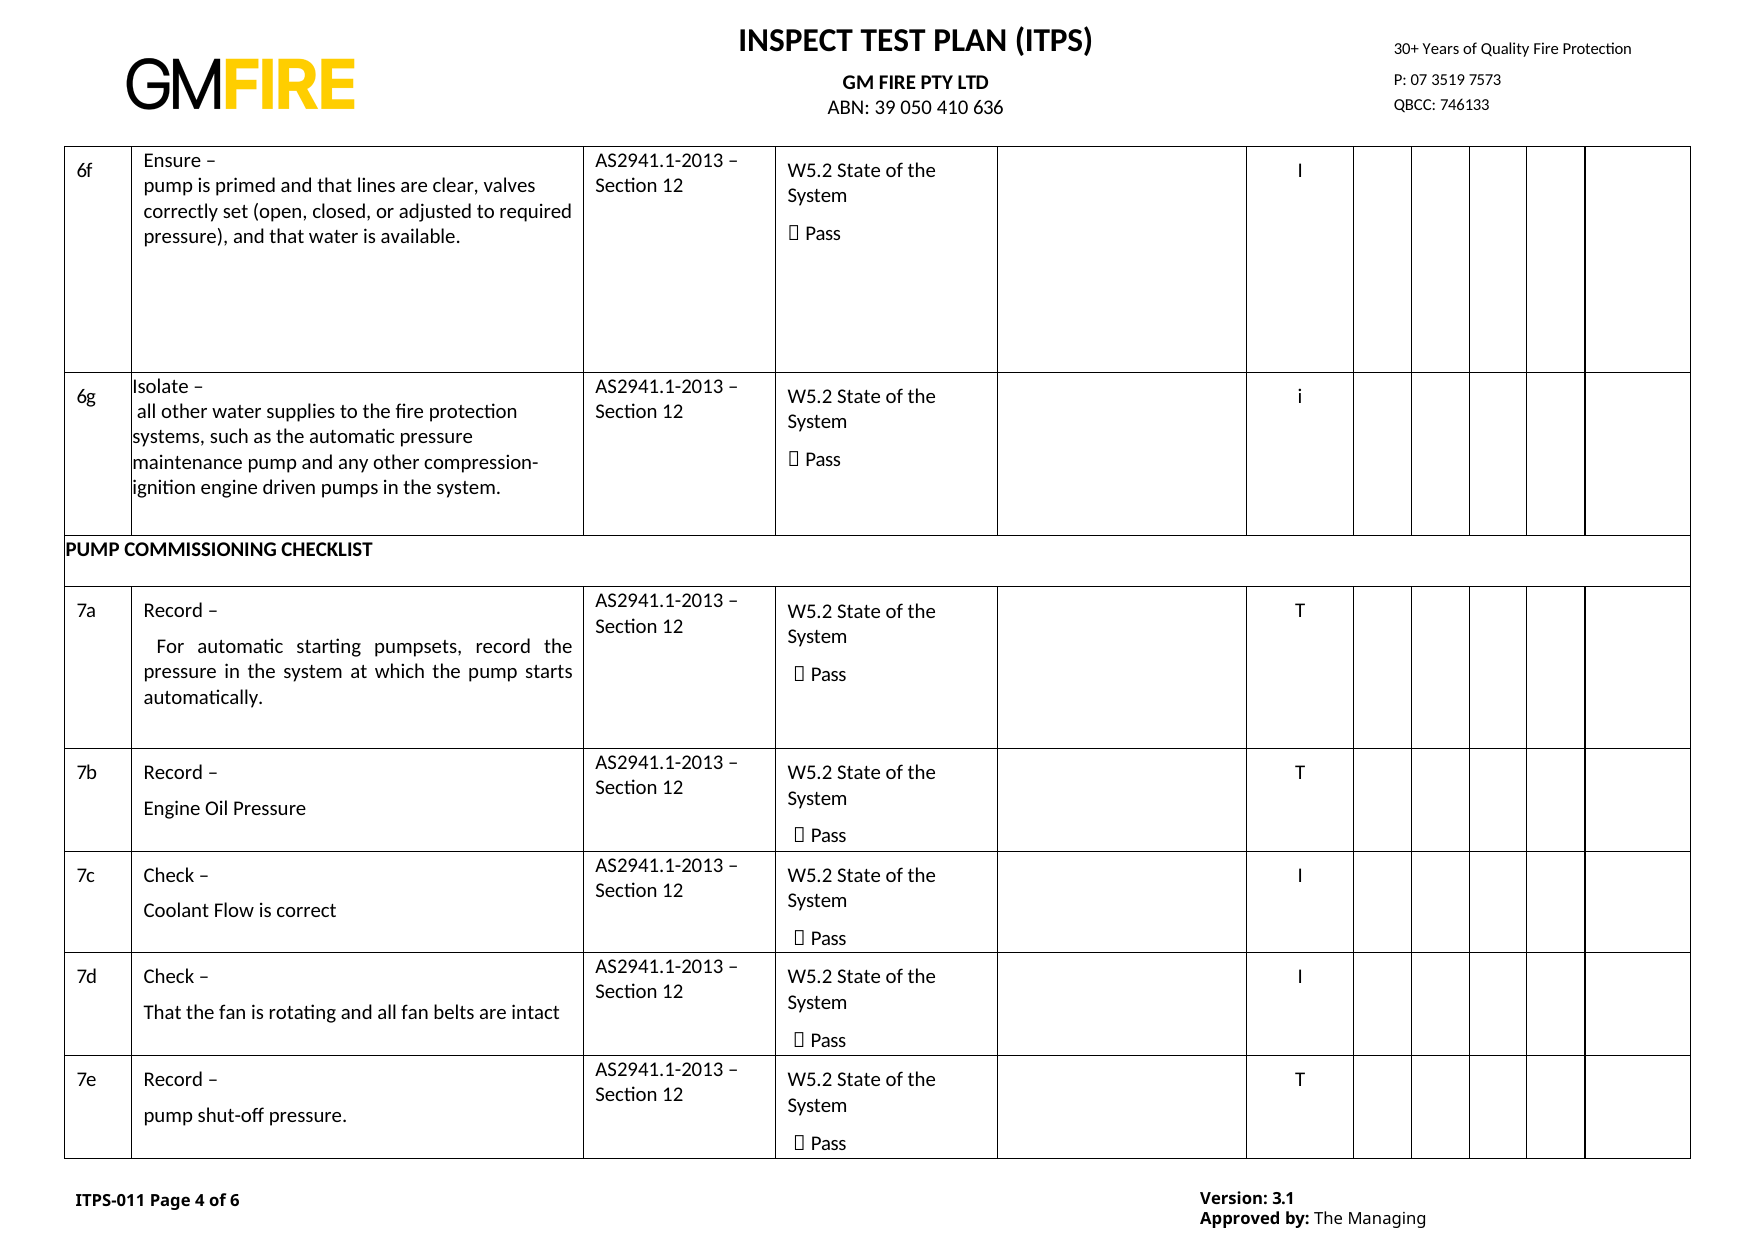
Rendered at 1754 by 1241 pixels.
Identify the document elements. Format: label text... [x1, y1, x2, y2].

table_cell Check – That the fan is rotating and all fan belts are intact [132, 953, 583, 1055]
table_cell [1586, 749, 1690, 851]
table_cell AS2941.1-2013 – Section 12 [584, 749, 775, 851]
table_cell Record – For automatic starting pumpsets, record the pressure in the system at which the pump starts automatically. [132, 587, 583, 748]
table_cell [1354, 373, 1411, 535]
table_cell 7a [65, 587, 131, 748]
table_cell [1586, 852, 1690, 952]
table_cell 7b [65, 749, 131, 851]
table_cell W5.2 State of the System  Pass [776, 953, 997, 1055]
table_cell W5.2 State of the System  Pass [776, 852, 997, 952]
table_cell [998, 147, 1246, 372]
table_cell AS2941.1-2013 – Section 12 [584, 373, 775, 535]
table_cell AS2941.1-2013 – Section 12 [584, 147, 775, 372]
table_cell 6g [65, 373, 131, 535]
table_cell [1527, 1056, 1584, 1158]
table_cell [998, 852, 1246, 952]
table_cell i [1247, 373, 1353, 535]
table_cell [1412, 373, 1469, 535]
table_cell [1527, 373, 1584, 535]
table_cell [998, 373, 1246, 535]
table_cell Ensure – pump is primed and that lines are clear, valves correctly set (open, closed, or adjusted to required pressure), and that water is available. [132, 147, 583, 372]
table_cell [1470, 373, 1526, 535]
table_cell [1527, 852, 1584, 952]
table_cell [1354, 953, 1411, 1055]
table_cell [1470, 587, 1526, 748]
table_cell [1527, 587, 1584, 748]
table_cell I [1247, 147, 1353, 372]
table_cell T [1247, 1056, 1353, 1158]
table_cell [1412, 953, 1469, 1055]
table_cell [998, 1056, 1246, 1158]
table_cell Check – Coolant Flow is correct [132, 852, 583, 952]
table_cell [1354, 1056, 1411, 1158]
table_cell I [1247, 953, 1353, 1055]
table_cell [1412, 749, 1469, 851]
table_cell [998, 953, 1246, 1055]
table_cell PUMP COMMISSIONING CHECKLIST [65, 536, 1690, 586]
table_cell [1412, 147, 1469, 372]
table_cell [1527, 749, 1584, 851]
table_cell [1412, 1056, 1469, 1158]
table_cell I [1247, 852, 1353, 952]
table_cell 6f [65, 147, 131, 372]
table_cell [1586, 373, 1690, 535]
table_cell [998, 587, 1246, 748]
table_cell 7c [65, 852, 131, 952]
table_cell [1527, 147, 1584, 372]
table_cell [1354, 852, 1411, 952]
table_cell W5.2 State of the System  Pass [776, 749, 997, 851]
table_cell W5.2 State of the System  Pass [776, 587, 997, 748]
table_cell 7d [65, 953, 131, 1055]
table_cell [1586, 147, 1690, 372]
table_cell W5.2 State of the System  Pass [776, 1056, 997, 1158]
table_cell Record – Engine Oil Pressure [132, 749, 583, 851]
table_cell [1412, 852, 1469, 952]
table_cell [1354, 147, 1411, 372]
table_cell [1354, 749, 1411, 851]
table_cell T [1247, 749, 1353, 851]
table_cell [1586, 1056, 1690, 1158]
table_cell AS2941.1-2013 – Section 12 [584, 852, 775, 952]
table_cell [1470, 147, 1526, 372]
table_cell AS2941.1-2013 – Section 12 [584, 587, 775, 748]
table_cell [1470, 953, 1526, 1055]
table_cell W5.2 State of the System  Pass [776, 373, 997, 535]
table_cell [1470, 749, 1526, 851]
table_cell [1470, 1056, 1526, 1158]
table_cell [1586, 953, 1690, 1055]
table_cell [1586, 587, 1690, 748]
table_cell [1527, 953, 1584, 1055]
table_cell AS2941.1-2013 – Section 12 [584, 1056, 775, 1158]
table_cell 7e [65, 1056, 131, 1158]
table_cell [1470, 852, 1526, 952]
table_cell [1412, 587, 1469, 748]
table_cell AS2941.1-2013 – Section 12 [584, 953, 775, 1055]
picture [126, 58, 355, 110]
table_cell W5.2 State of the System  Pass [776, 147, 997, 372]
table_cell Record – pump shut-off pressure. [132, 1056, 583, 1158]
table_cell [998, 749, 1246, 851]
table_cell [1354, 587, 1411, 748]
table_cell T [1247, 587, 1353, 748]
table_cell Isolate – all other water supplies to the fire protection systems, such as the automatic pressure maintenance pump and any other compression-ignition engine driven pumps in the system. [132, 373, 583, 535]
